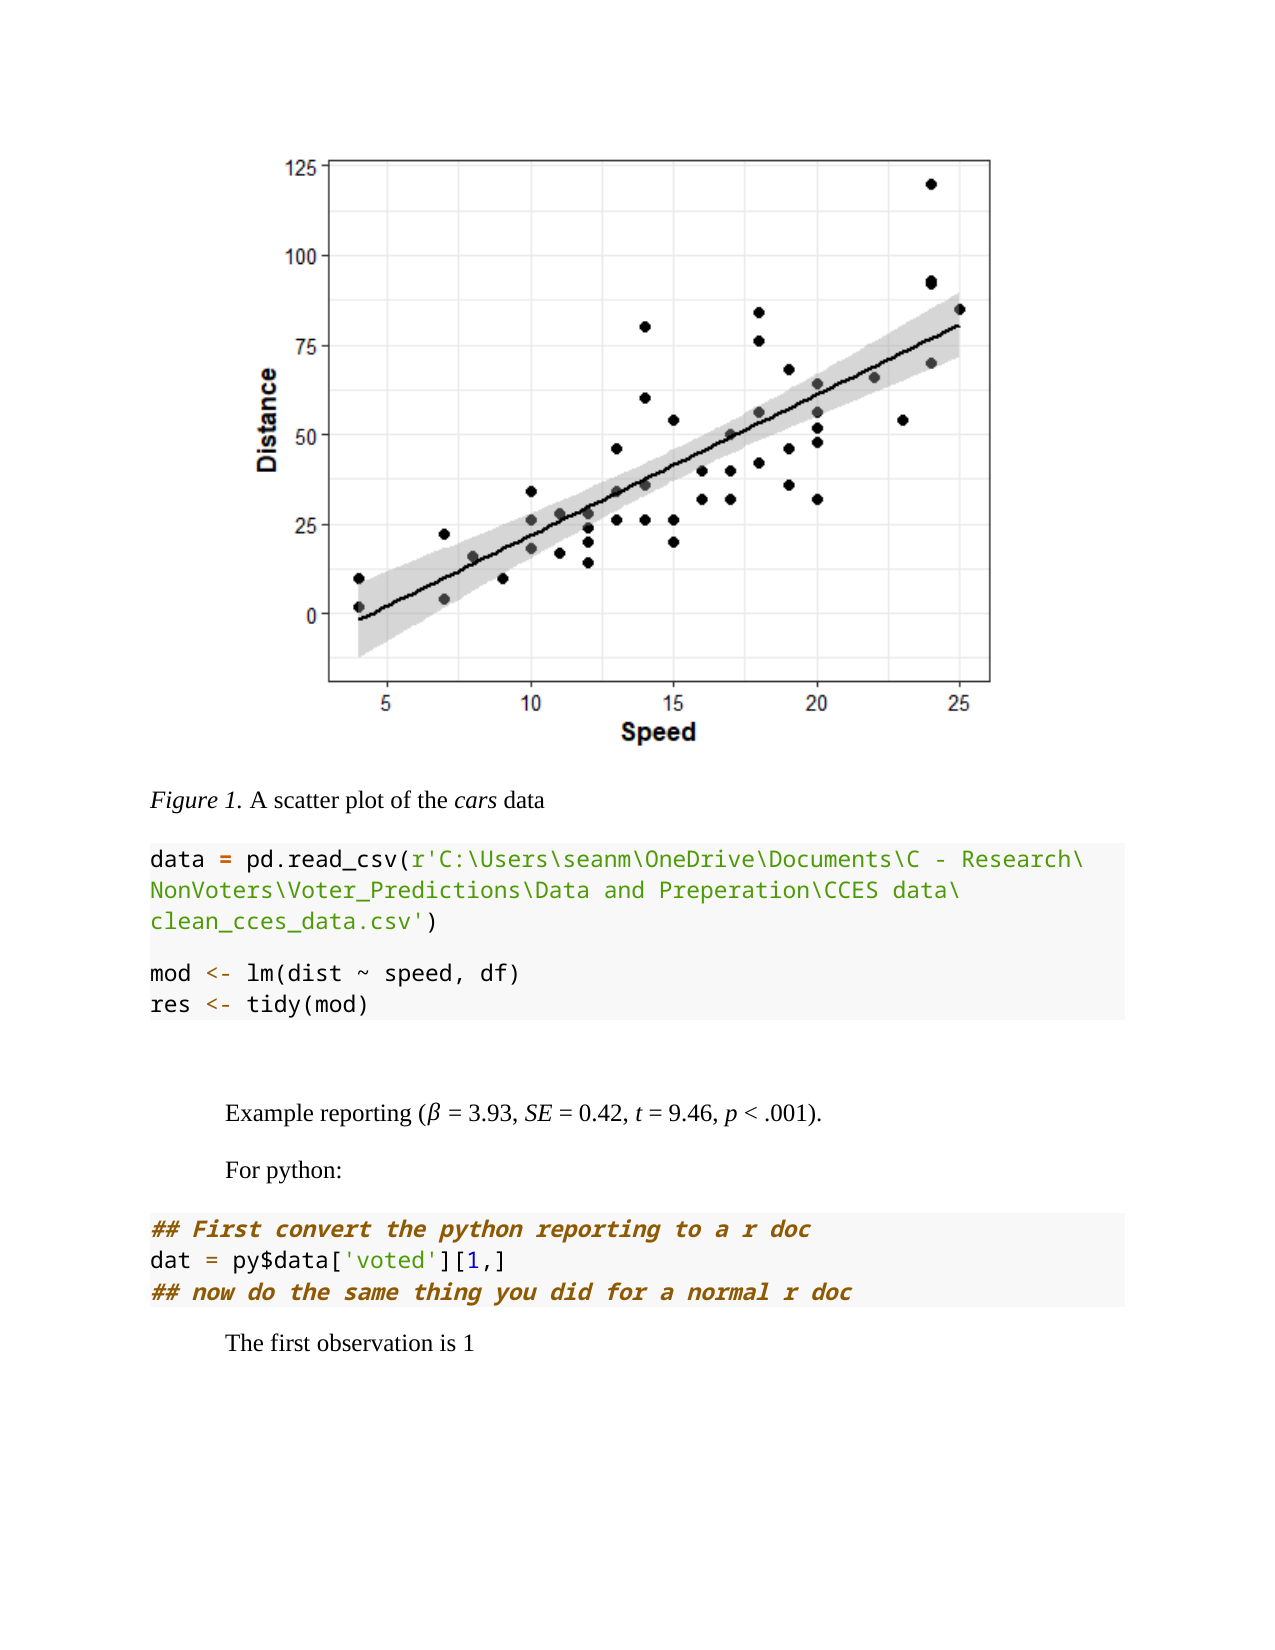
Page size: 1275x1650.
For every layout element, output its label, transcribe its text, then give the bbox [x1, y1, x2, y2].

text mod <- lm(dist ~ speed, df) res <- tidy(mod) [150, 957, 1125, 1020]
text data = pd.read_csv(r'C:\Users\seanm\OneDrive\Documents\C - Research\NonVoters\Voter_Predictions\Data and Preperation\CCES data\clean_cces_data.csv') [439, 843, 1125, 936]
text For python: [150, 1156, 1125, 1184]
subtitle Figure 1. A scatter plot of the cars data [150, 785, 1125, 814]
picture [243, 150, 1002, 757]
text ## First convert the python reporting to a r doc dat = py$data['voted'][1,] ## now do the same thing you did for a normal r doc [507, 1213, 1125, 1307]
text The first observation is 1 [150, 1328, 1125, 1356]
text Example reporting ( = 3.93, SE = 0.42, t = 9.46, p < .001). [150, 1098, 1125, 1127]
